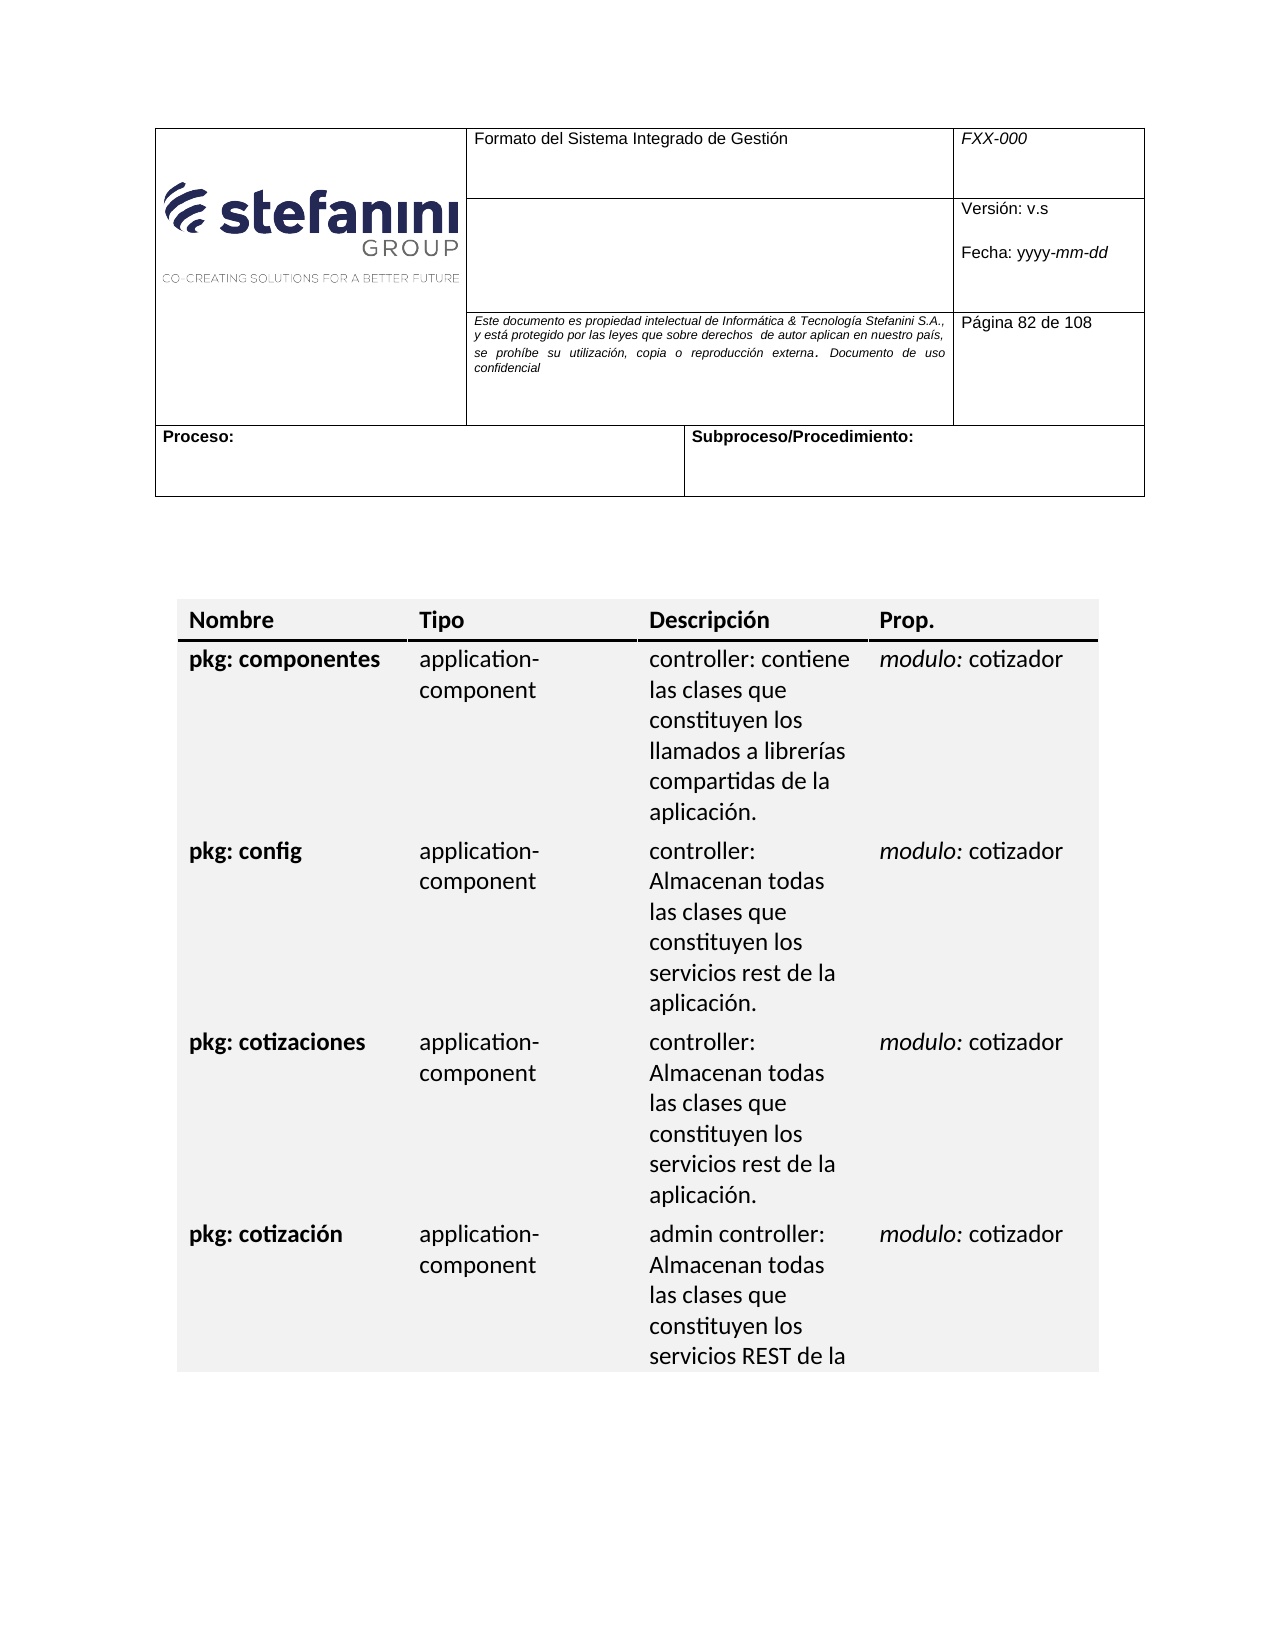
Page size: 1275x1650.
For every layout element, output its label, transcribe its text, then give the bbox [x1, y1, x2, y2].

table_header Tipo [408, 600, 637, 638]
table_cell application-component [408, 642, 637, 830]
table_cell controller: contiene las clases que constituyen los llamados a librerías compartidas de la aplicación. [638, 642, 868, 830]
table_cell modulo: cotizador [869, 642, 1098, 830]
table_header Nombre [178, 600, 407, 638]
table_cell pkg: componentes [178, 642, 407, 830]
table_cell application-component [408, 831, 637, 1022]
table_cell pkg: cotizaciones [178, 1023, 407, 1213]
table_cell modulo: cotizador [869, 1215, 1098, 1371]
table_cell controller: Almacenan todas las clases que constituyen los servicios rest de la aplicación. [638, 1023, 868, 1213]
table_cell modulo: cotizador [869, 1023, 1098, 1213]
table_cell modulo: cotizador [869, 831, 1098, 1022]
table_cell application-component [408, 1023, 637, 1213]
table_header Descripción [638, 600, 868, 638]
table_cell application-component [408, 1215, 637, 1371]
table_cell admin controller: Almacenan todas las clases que constituyen los servicios REST de la administrción de la aplicación. [638, 1215, 868, 1371]
table_cell controller: Almacenan todas las clases que constituyen los servicios rest de la aplicación. [638, 831, 868, 1022]
table_cell pkg: config [178, 831, 407, 1022]
picture [162, 182, 460, 286]
table_cell pkg: cotización [178, 1215, 407, 1371]
table_header Prop. [869, 600, 1098, 638]
